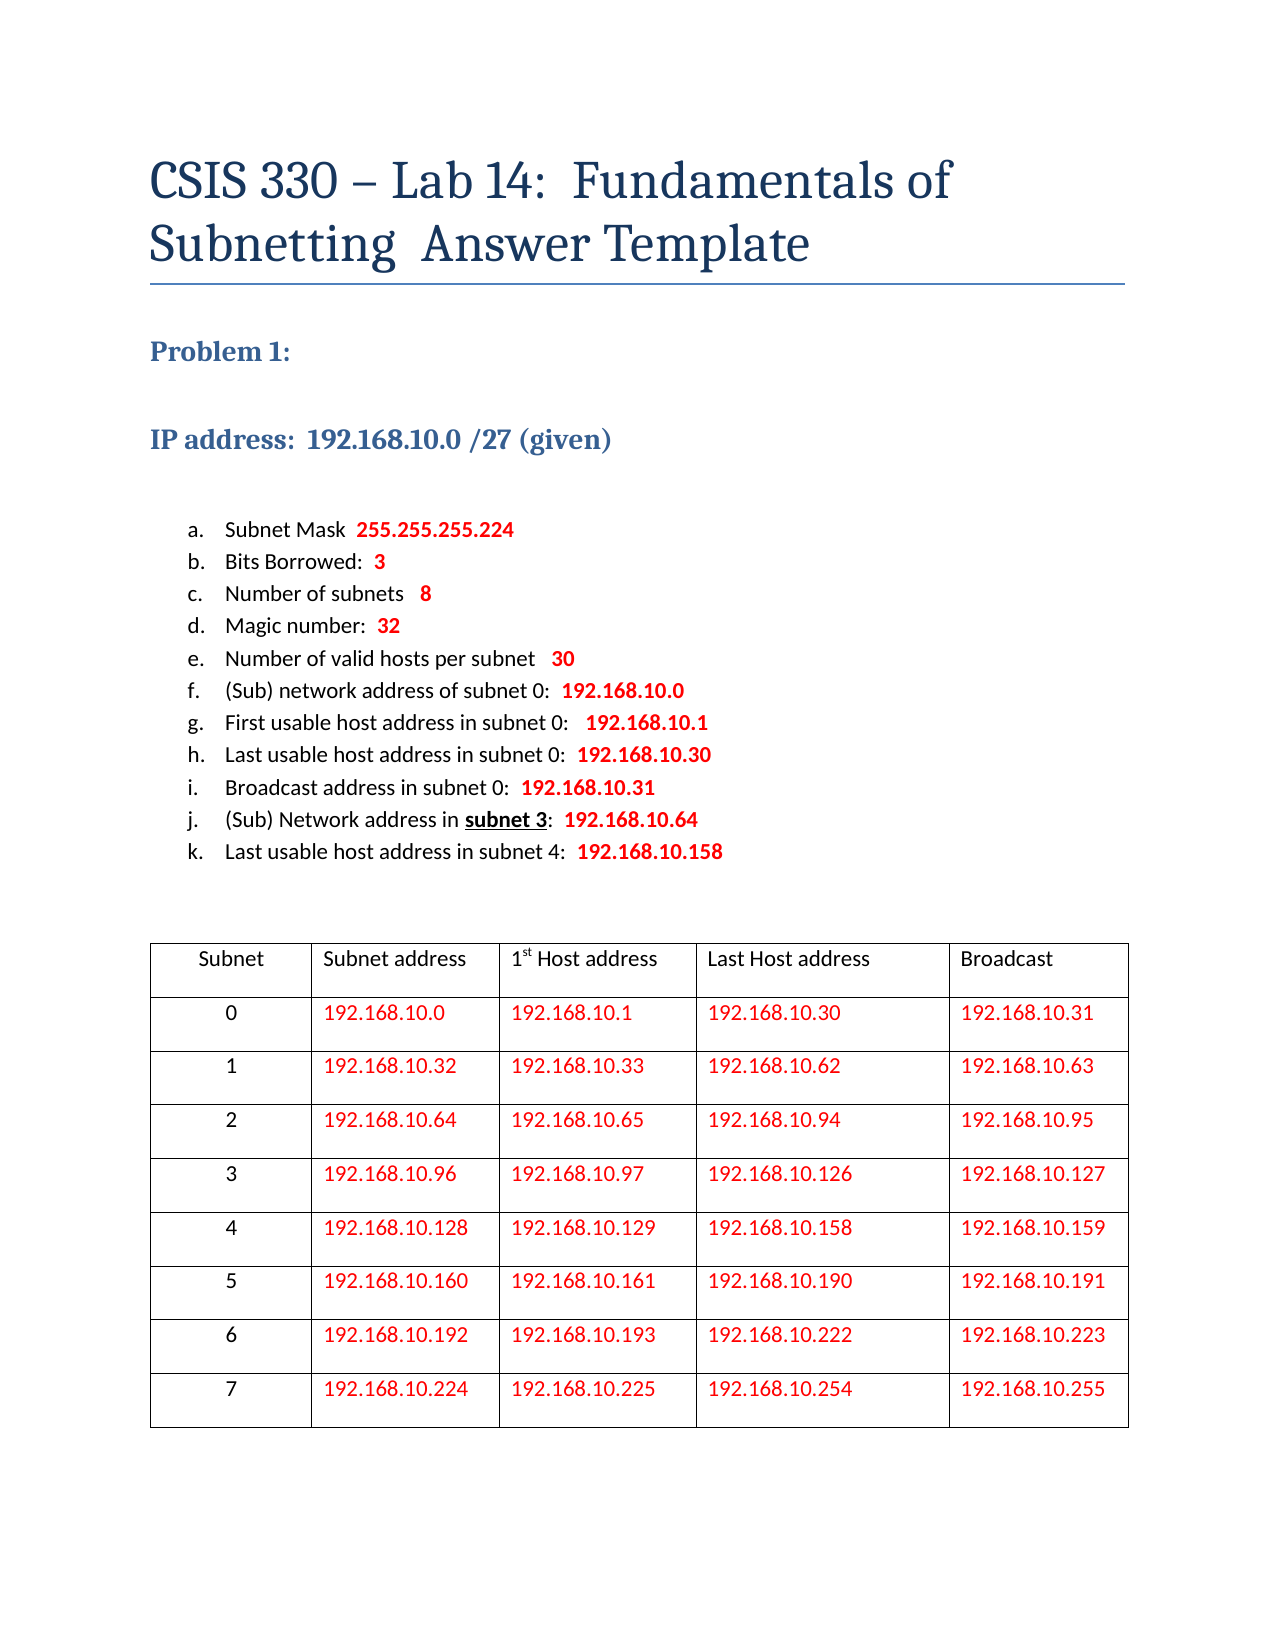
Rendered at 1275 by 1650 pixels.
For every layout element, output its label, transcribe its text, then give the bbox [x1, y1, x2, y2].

table_cell 192.168.10.30 [697, 998, 949, 1051]
table_cell 5 [151, 1267, 311, 1319]
table_header Subnet address [312, 944, 499, 997]
table_cell 192.168.10.255 [950, 1374, 1128, 1427]
table_cell 192.168.10.161 [500, 1267, 696, 1319]
table_cell 192.168.10.65 [500, 1105, 696, 1158]
table_header Broadcast [950, 944, 1128, 997]
table_cell 192.168.10.33 [500, 1052, 696, 1104]
title CSIS 330 – Lab 14: Fundamentals of Subnetting Answer Template [150, 150, 1125, 283]
table_header 1st Host address [500, 944, 696, 997]
table_cell 192.168.10.160 [312, 1267, 499, 1319]
list Last usable host address in subnet 0: 192.168.10.30 [187, 740, 1125, 768]
list Number of valid hosts per subnet 30 [187, 644, 1125, 672]
table_cell 6 [151, 1320, 311, 1373]
table_cell 192.168.10.225 [500, 1374, 696, 1427]
table_cell 192.168.10.192 [312, 1320, 499, 1373]
table_cell 192.168.10.191 [950, 1267, 1128, 1319]
table_cell 192.168.10.190 [697, 1267, 949, 1319]
list Number of subnets 8 [187, 579, 1125, 607]
table_cell 4 [151, 1213, 311, 1266]
list (Sub) network address of subnet 0: 192.168.10.0 [187, 676, 1125, 704]
table_cell 1 [151, 1052, 311, 1104]
table_cell 192.168.10.223 [950, 1320, 1128, 1373]
table_cell 192.168.10.129 [500, 1213, 696, 1266]
table_cell 192.168.10.95 [950, 1105, 1128, 1158]
list Last usable host address in subnet 4: 192.168.10.158 [187, 837, 1125, 865]
table_cell 192.168.10.193 [500, 1320, 696, 1373]
table_cell 192.168.10.254 [697, 1374, 949, 1427]
table_cell 192.168.10.222 [697, 1320, 949, 1373]
list First usable host address in subnet 0: 192.168.10.1 [187, 708, 1125, 736]
table_cell 3 [151, 1159, 311, 1212]
table_cell 2 [151, 1105, 311, 1158]
table_header Subnet [151, 944, 311, 997]
list Subnet Mask 255.255.255.224 [187, 515, 1125, 543]
table_cell 192.168.10.32 [312, 1052, 499, 1104]
list Broadcast address in subnet 0: 192.168.10.31 [187, 773, 1125, 801]
table_cell 192.168.10.96 [312, 1159, 499, 1212]
table_cell 192.168.10.127 [950, 1159, 1128, 1212]
table_cell 192.168.10.159 [950, 1213, 1128, 1266]
table_cell 192.168.10.64 [312, 1105, 499, 1158]
subtitle IP address: 192.168.10.0 /27 (given) [150, 423, 1125, 457]
table_cell 192.168.10.128 [312, 1213, 499, 1266]
table_cell 192.168.10.158 [697, 1213, 949, 1266]
table_cell 7 [151, 1374, 311, 1427]
list Bits Borrowed: 3 [187, 547, 1125, 575]
table_cell 192.168.10.0 [312, 998, 499, 1051]
table_cell 192.168.10.62 [697, 1052, 949, 1104]
table_cell 192.168.10.63 [950, 1052, 1128, 1104]
list (Sub) Network address in subnet 3: 192.168.10.64 [187, 805, 1125, 833]
table_header Last Host address [697, 944, 949, 997]
list Magic number: 32 [187, 612, 1125, 640]
table_cell 192.168.10.1 [500, 998, 696, 1051]
table_cell 192.168.10.97 [500, 1159, 696, 1212]
table_cell 192.168.10.94 [697, 1105, 949, 1158]
table_cell 0 [151, 998, 311, 1051]
subtitle Problem 1: [150, 335, 1125, 368]
table_cell 192.168.10.126 [697, 1159, 949, 1212]
table_cell 192.168.10.224 [312, 1374, 499, 1427]
table_cell 192.168.10.31 [950, 998, 1128, 1051]
